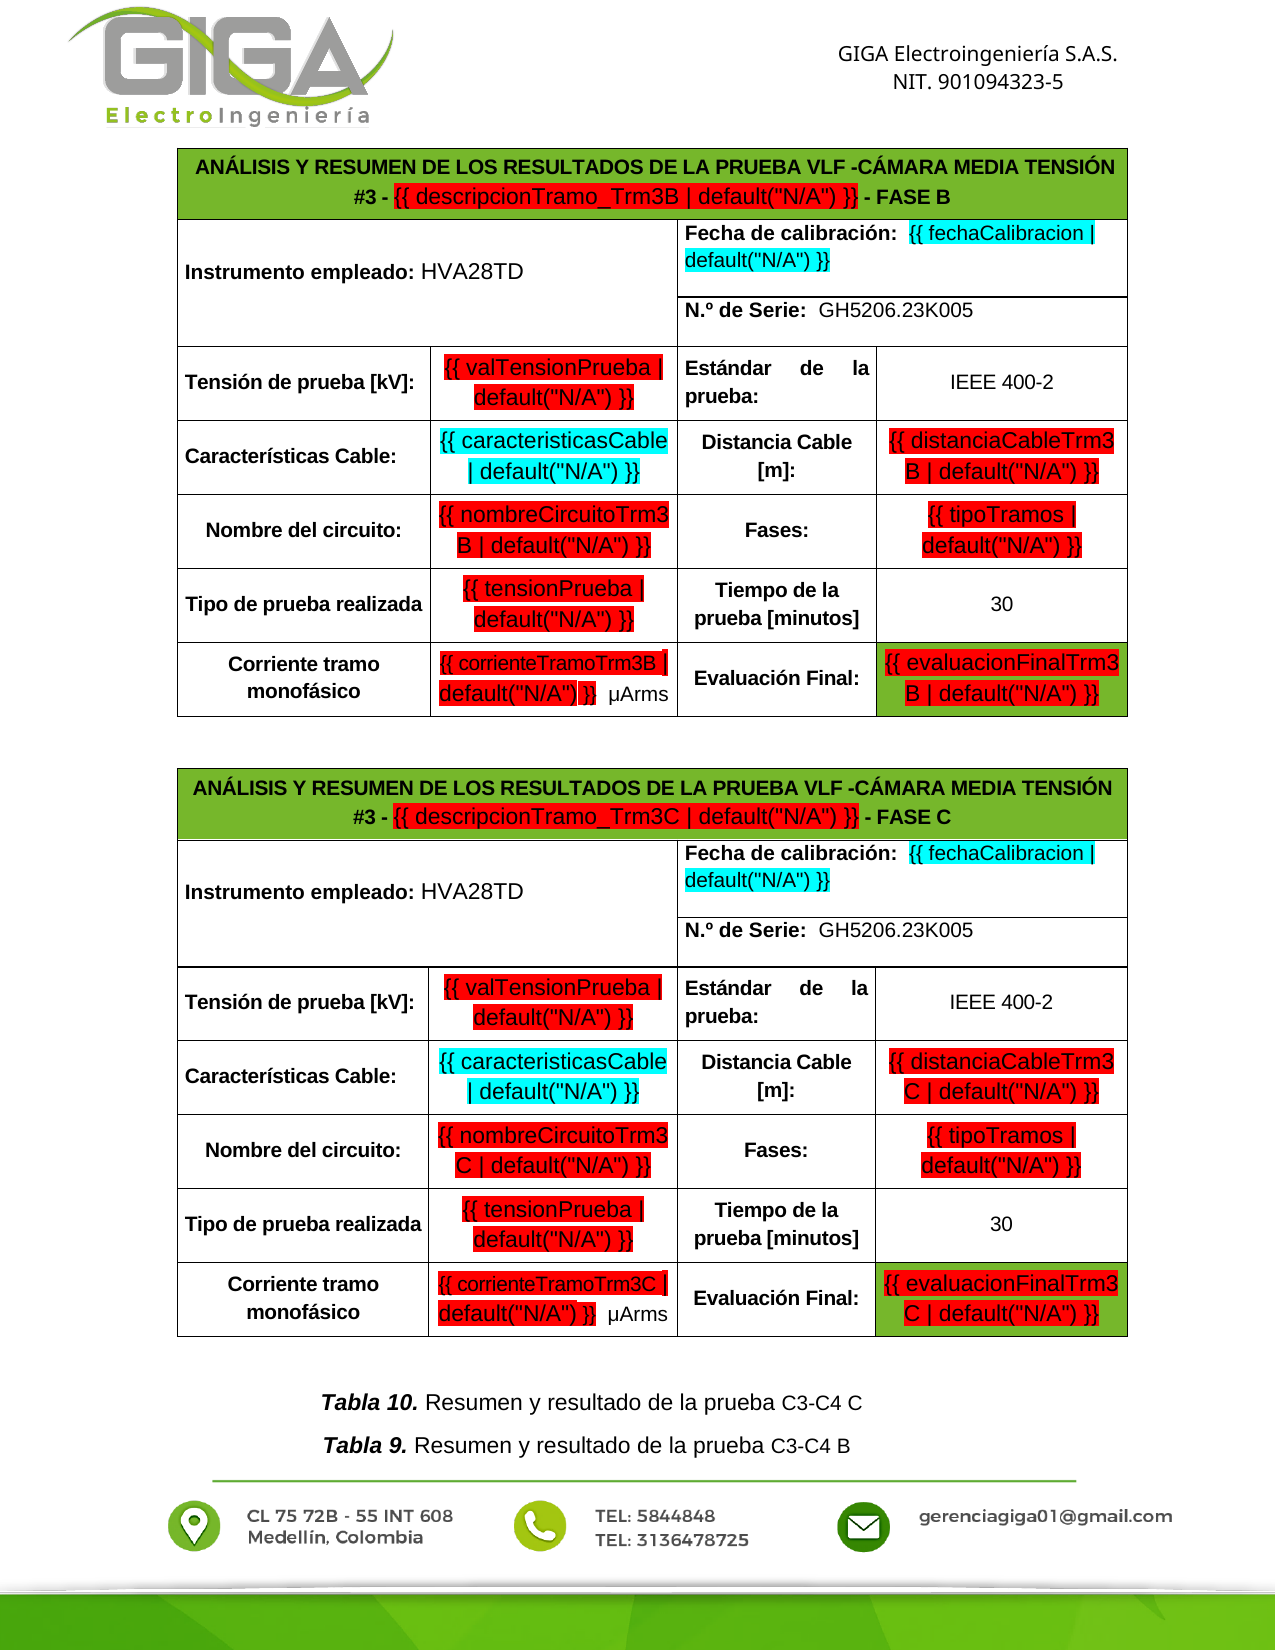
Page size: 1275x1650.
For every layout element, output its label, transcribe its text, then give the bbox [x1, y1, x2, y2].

table_cell Corriente tramo monofásico [178, 1263, 428, 1336]
table_cell Tiempo de la prueba [minutos] [678, 1189, 875, 1262]
table_cell {{ tensionPrueba | default("N/A") }} [429, 1189, 677, 1262]
table_cell {{ corrienteTramoTrm3C | default("N/A") }} μArms [429, 1263, 677, 1336]
table_cell Fecha de calibración: {{ fechaCalibracion | default("N/A") }} [678, 220, 1127, 296]
table_cell {{ valTensionPrueba | default("N/A") }} [431, 347, 677, 420]
table_cell IEEE 400-2 [876, 968, 1127, 1040]
table_cell Instrumento empleado: HVA28TD [178, 841, 677, 966]
table_cell Tipo de prueba realizada [178, 1189, 428, 1262]
table_cell Tiempo de la prueba [minutos] [678, 569, 876, 642]
table_cell Estándar de la prueba: [678, 347, 876, 420]
table_cell {{ evaluacionFinalTrm3B | default("N/A") }} [877, 643, 1127, 716]
table_cell {{ distanciaCableTrm3C | default("N/A") }} [876, 1041, 1127, 1114]
table_cell {{ caracteristicasCable | default("N/A") }} [431, 421, 677, 494]
picture [0, 1471, 1275, 1650]
table_cell {{ valTensionPrueba | default("N/A") }} [429, 968, 677, 1040]
table_cell Características Cable: [178, 1041, 428, 1114]
table_cell {{ distanciaCableTrm3B | default("N/A") }} [877, 421, 1127, 494]
table_cell {{ caracteristicasCable | default("N/A") }} [429, 1041, 677, 1114]
table_cell Evaluación Final: [678, 1263, 875, 1336]
table_cell Fases: [678, 1115, 875, 1188]
table_cell IEEE 400-2 [877, 347, 1127, 420]
table_cell Fecha de calibración: {{ fechaCalibracion | default("N/A") }} [678, 841, 1127, 917]
table_cell Nombre del circuito: [178, 1115, 428, 1188]
table_header ANÁLISIS Y RESUMEN DE LOS RESULTADOS DE LA PRUEBA VLF -CÁMARA MEDIA TENSIÓN #3 - {{ descripcionTramo_Trm3B | default("N/A") }} - FASE B [178, 149, 1127, 219]
table_cell N.º de Serie: GH5206.23K005 [678, 298, 1127, 346]
table_cell {{ nombreCircuitoTrm3C | default("N/A") }} [429, 1115, 677, 1188]
table_cell Nombre del circuito: [178, 495, 430, 568]
table_cell Distancia Cable [m]: [678, 421, 876, 494]
table_cell Fases: [678, 495, 876, 568]
table_cell Corriente tramo monofásico [178, 643, 430, 716]
table_cell N.º de Serie: GH5206.23K005 [678, 918, 1127, 966]
table_cell Tipo de prueba realizada [178, 569, 430, 642]
table_cell Distancia Cable [m]: [678, 1041, 875, 1114]
table_cell {{ tipoTramos | default("N/A") }} [876, 1115, 1127, 1188]
table_cell 30 [877, 569, 1127, 642]
table_cell Instrumento empleado: HVA28TD [178, 220, 677, 346]
table_cell Evaluación Final: [678, 643, 876, 716]
table_cell Estándar de la prueba: [678, 968, 875, 1040]
table_cell 30 [876, 1189, 1127, 1262]
table_cell Tensión de prueba [kV]: [178, 968, 428, 1040]
table_cell {{ tensionPrueba | default("N/A") }} [431, 569, 677, 642]
table_cell {{ evaluacionFinalTrm3C | default("N/A") }} [876, 1263, 1127, 1336]
table_cell {{ corrienteTramoTrm3B | default("N/A") }} μArms [431, 643, 677, 716]
table_header ANÁLISIS Y RESUMEN DE LOS RESULTADOS DE LA PRUEBA VLF -CÁMARA MEDIA TENSIÓN #3 - {{ descripcionTramo_Trm3C | default("N/A") }} - FASE C [178, 769, 1127, 839]
table_cell Características Cable: [178, 421, 430, 494]
table_cell {{ tipoTramos | default("N/A") }} [877, 495, 1127, 568]
picture [43, 0, 417, 147]
table_cell {{ nombreCircuitoTrm3B | default("N/A") }} [431, 495, 677, 568]
table_cell Tensión de prueba [kV]: [178, 347, 430, 420]
